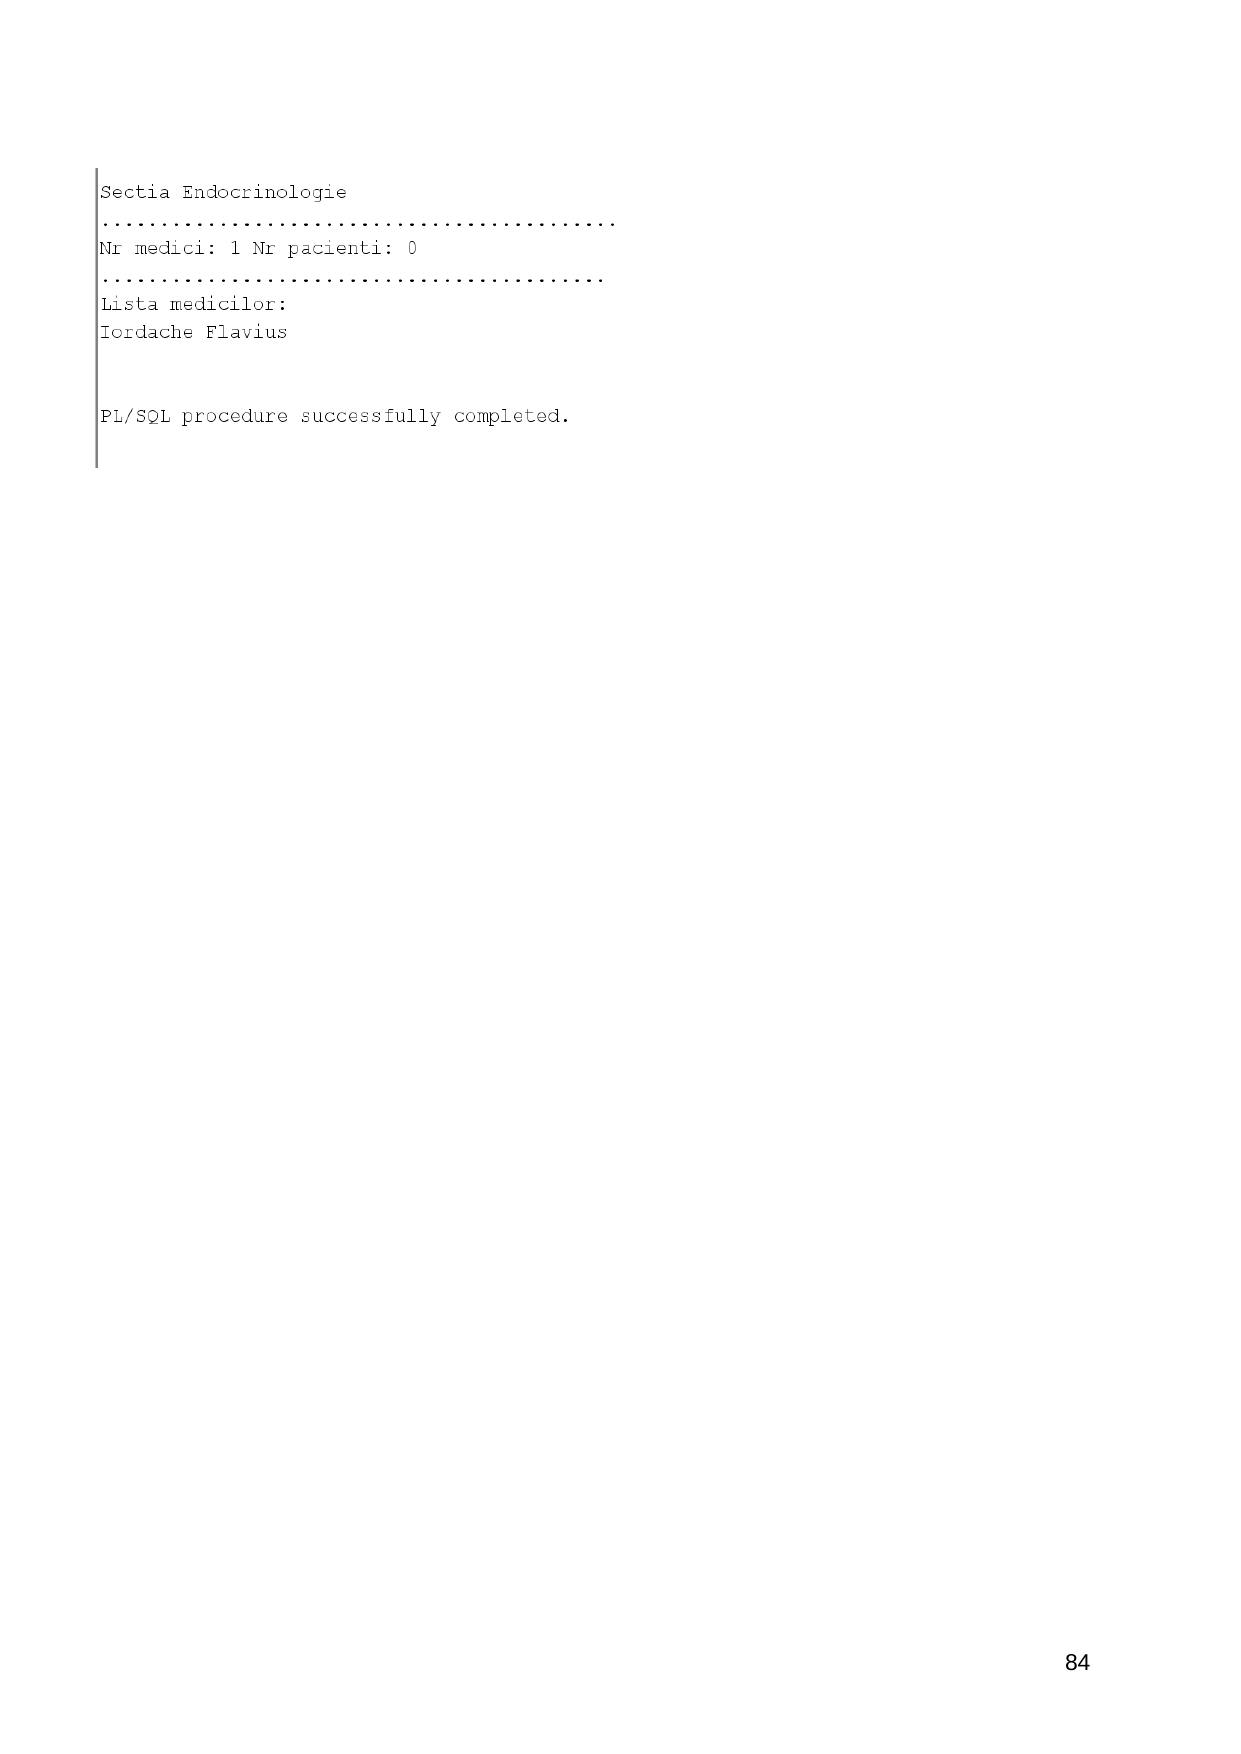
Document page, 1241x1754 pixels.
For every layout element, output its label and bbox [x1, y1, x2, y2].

picture [95, 168, 1141, 468]
